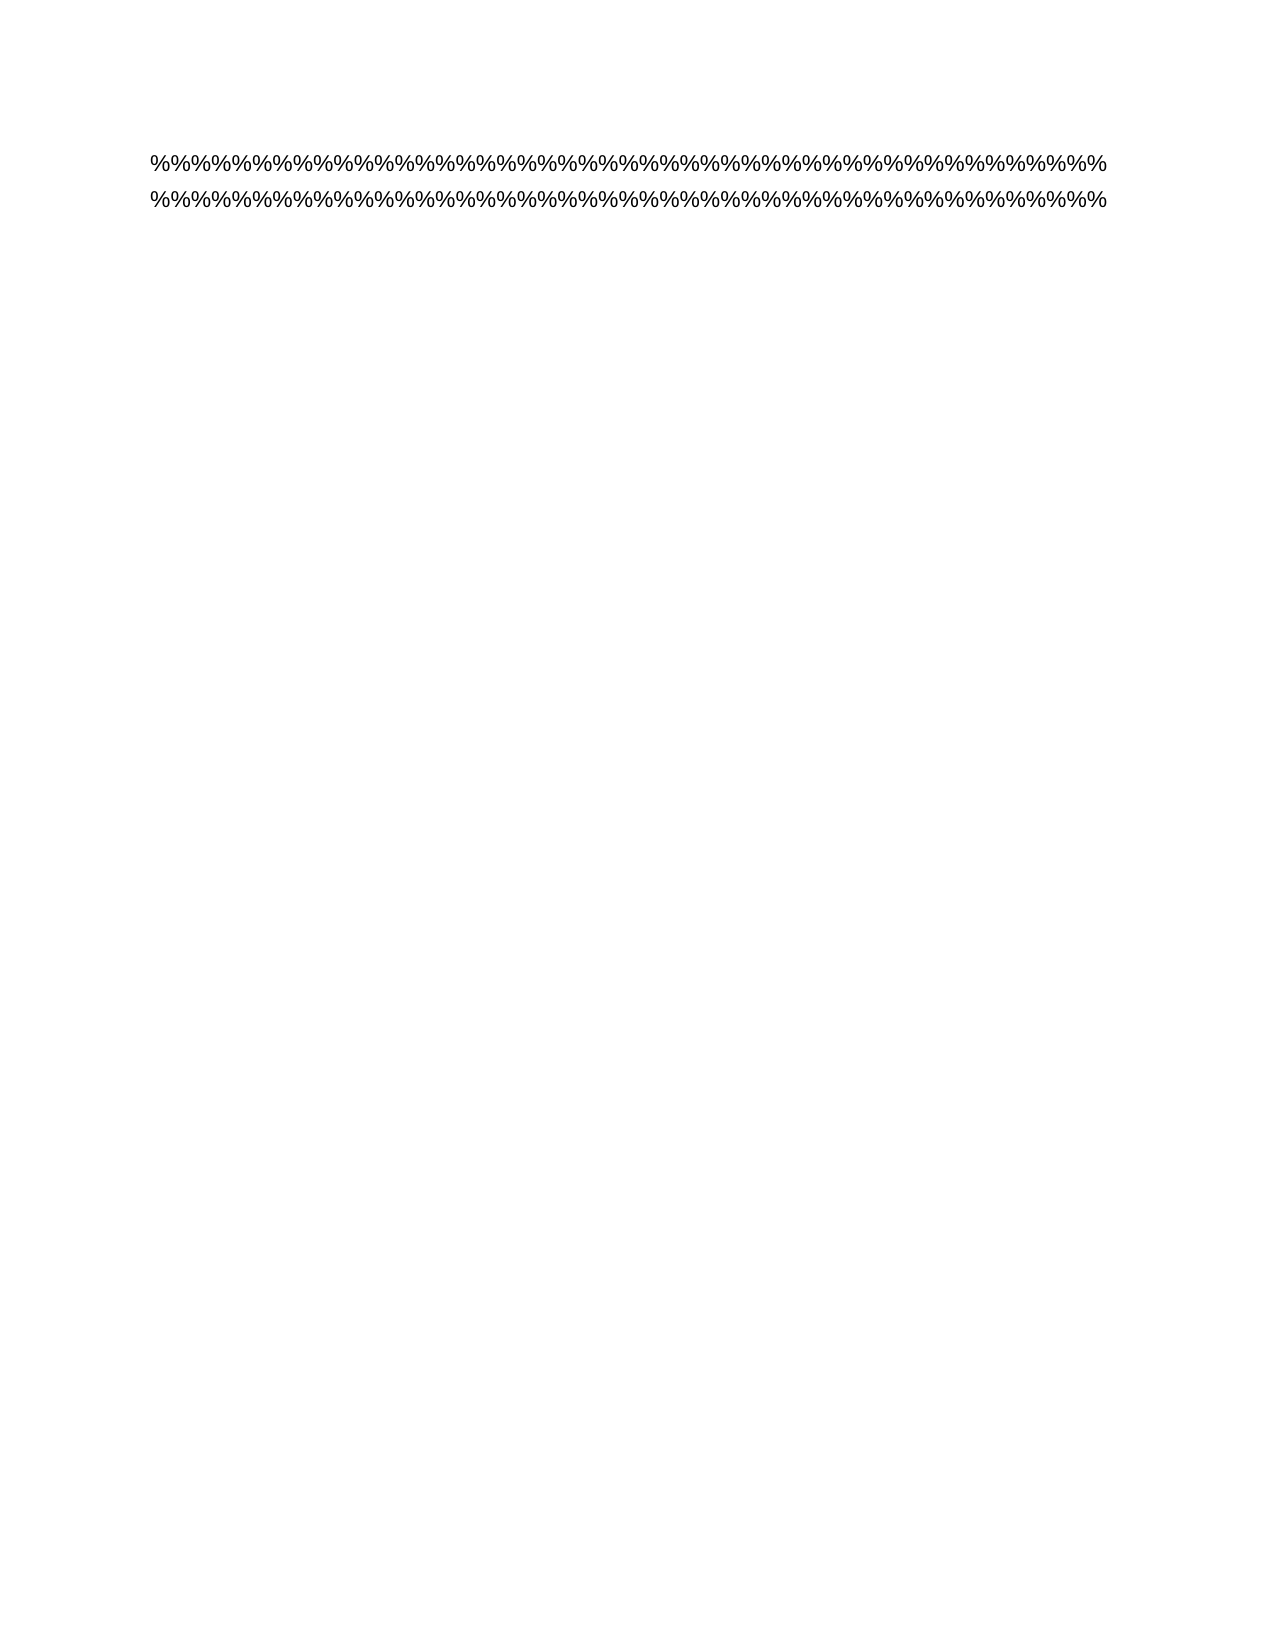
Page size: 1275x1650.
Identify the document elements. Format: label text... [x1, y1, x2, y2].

text %%%%%%%%%%%%%%%%%%%%%%%%%%%%%%%%%%%%%%%%%%%%%%%%%%%%%%%%%%%%%%%%%%%%%%%%%%%%%%%%%%%%%%%%%%%%%% [150, 150, 1125, 213]
